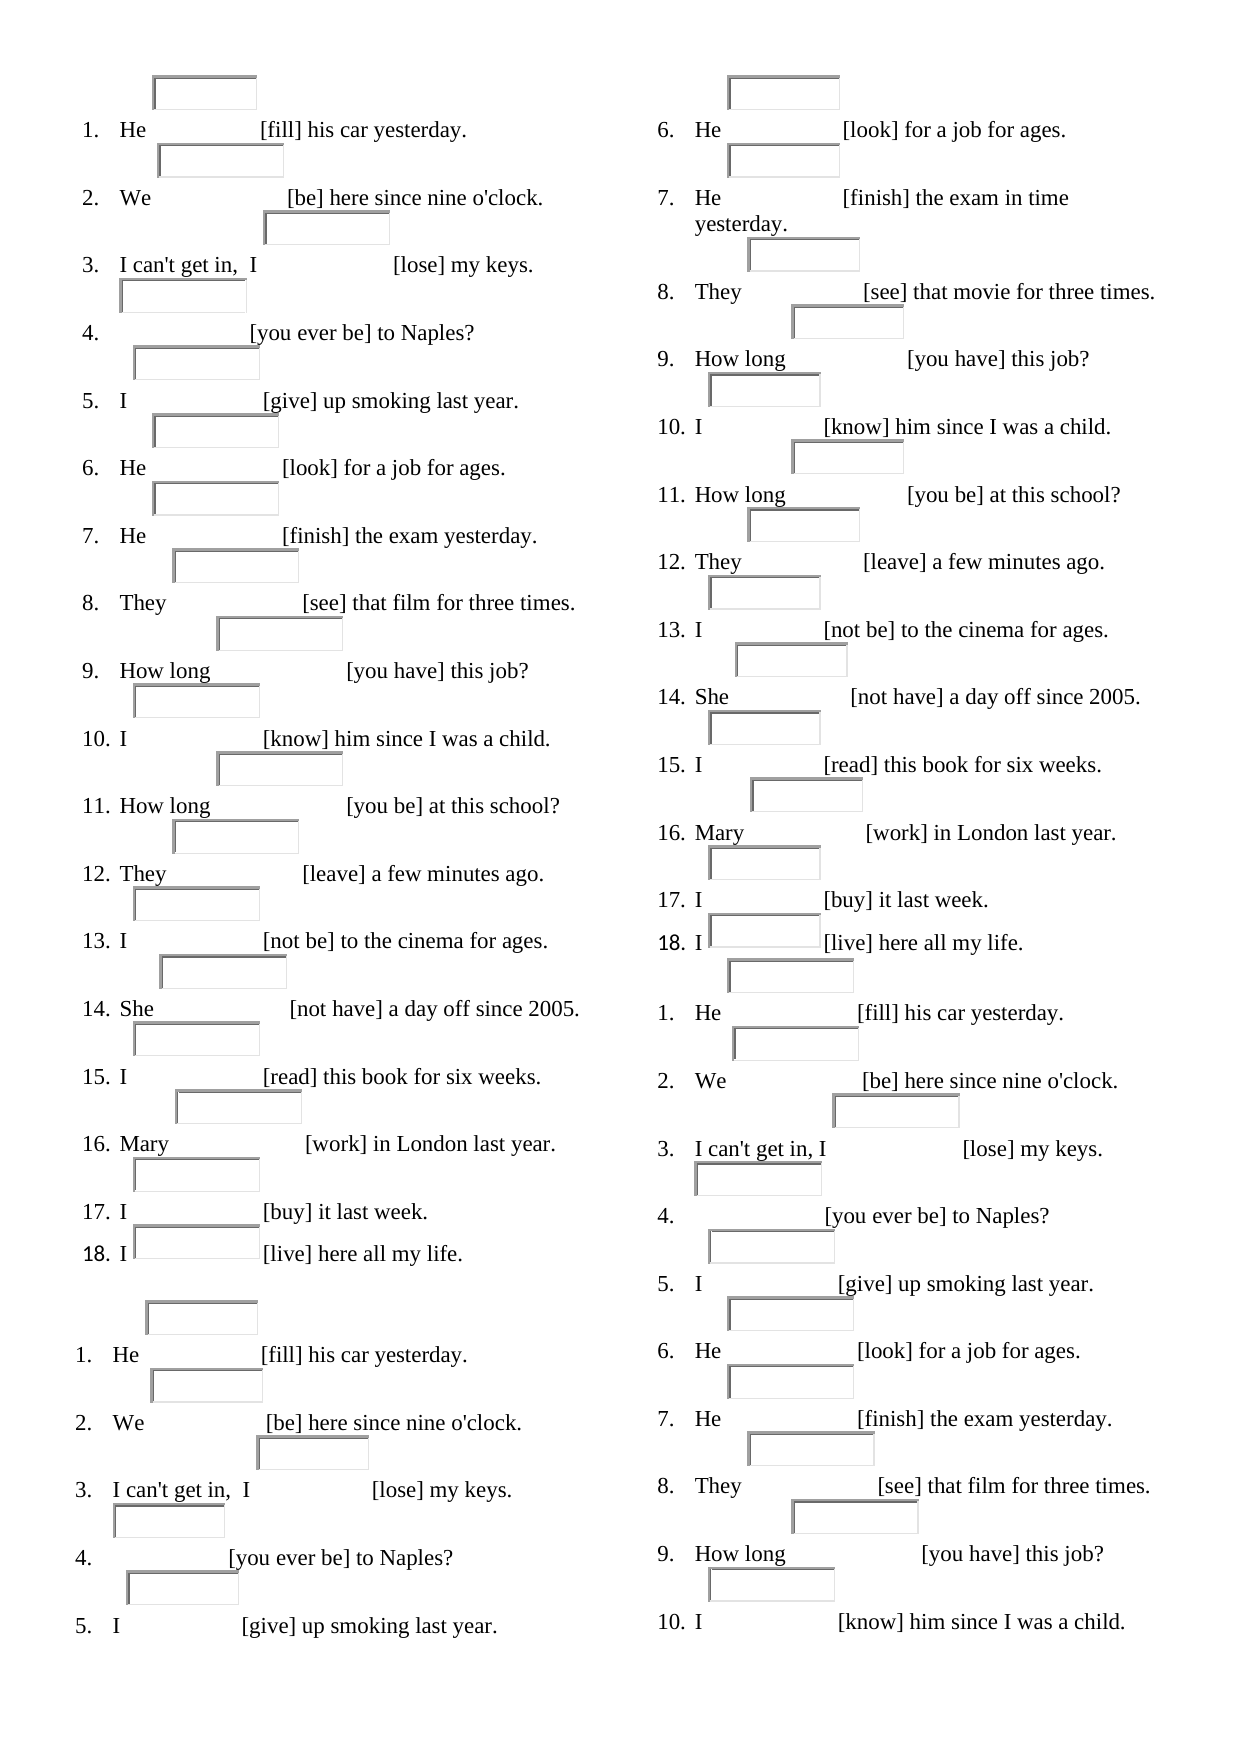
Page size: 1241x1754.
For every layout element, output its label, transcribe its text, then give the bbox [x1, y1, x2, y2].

list He [finish] the exam yesterday. [657, 1364, 1165, 1431]
list I [read] this book for six weeks. [657, 710, 1165, 777]
list How long [you be] at this school? [657, 439, 1165, 507]
list I can't get in, I [lose] my keys. [657, 1093, 1165, 1161]
list We [be] here since nine o'clock. [82, 143, 583, 210]
list He [fill] his car yesterday. [82, 75, 583, 143]
list He [look] for a job for ages. [657, 75, 1165, 143]
list I [live] here all my life. [82, 1224, 583, 1268]
list I [give] up smoking last year. [82, 345, 583, 413]
list How long [you be] at this school? [82, 751, 583, 819]
list I [not be] to the cinema for ages. [657, 574, 1165, 642]
list I can't get in, I [lose] my keys. [82, 210, 583, 278]
list They [see] that movie for three times. [657, 237, 1165, 304]
list They [leave] a few minutes ago. [82, 819, 583, 886]
list They [leave] a few minutes ago. [657, 507, 1165, 574]
list I [give] up smoking last year. [657, 1228, 1165, 1296]
list I [live] here all my life. [657, 913, 1165, 956]
list I [buy] it last week. [657, 845, 1165, 913]
list He [look] for a job for ages. [82, 413, 583, 481]
list I [read] this book for six weeks. [82, 1021, 583, 1089]
list She [not have] a day off since 2005. [657, 642, 1165, 710]
list I [know] him since I was a child. [82, 683, 583, 751]
list We [be] here since nine o'clock. [657, 1026, 1165, 1093]
list He [fill] his car yesterday. [657, 958, 1165, 1026]
list I [know] him since I was a child. [657, 1567, 1165, 1634]
list She [not have] a day off since 2005. [82, 954, 583, 1021]
list He [finish] the exam in time yesterday. [657, 143, 1165, 237]
list They [see] that film for three times. [657, 1431, 1165, 1499]
list How long [you have] this job? [657, 1499, 1165, 1567]
list I [buy] it last week. [82, 1157, 583, 1224]
list I [not be] to the cinema for ages. [82, 886, 583, 954]
list I can't get in, I [lose] my keys. [75, 1435, 583, 1503]
list [you ever be] to Naples? [657, 1161, 1165, 1228]
list Mary [work] in London last year. [657, 777, 1165, 845]
list I [give] up smoking last year. [75, 1570, 583, 1638]
list He [look] for a job for ages. [657, 1296, 1165, 1364]
list He [finish] the exam yesterday. [82, 481, 583, 548]
list We [be] here since nine o'clock. [75, 1368, 583, 1435]
list How long [you have] this job? [82, 616, 583, 683]
list How long [you have] this job? [657, 304, 1165, 372]
list I [know] him since I was a child. [657, 372, 1165, 439]
list [you ever be] to Naples? [82, 278, 583, 345]
list [you ever be] to Naples? [75, 1503, 583, 1570]
list He [fill] his car yesterday. [75, 1300, 583, 1368]
list Mary [work] in London last year. [82, 1089, 583, 1157]
list They [see] that film for three times. [82, 548, 583, 616]
